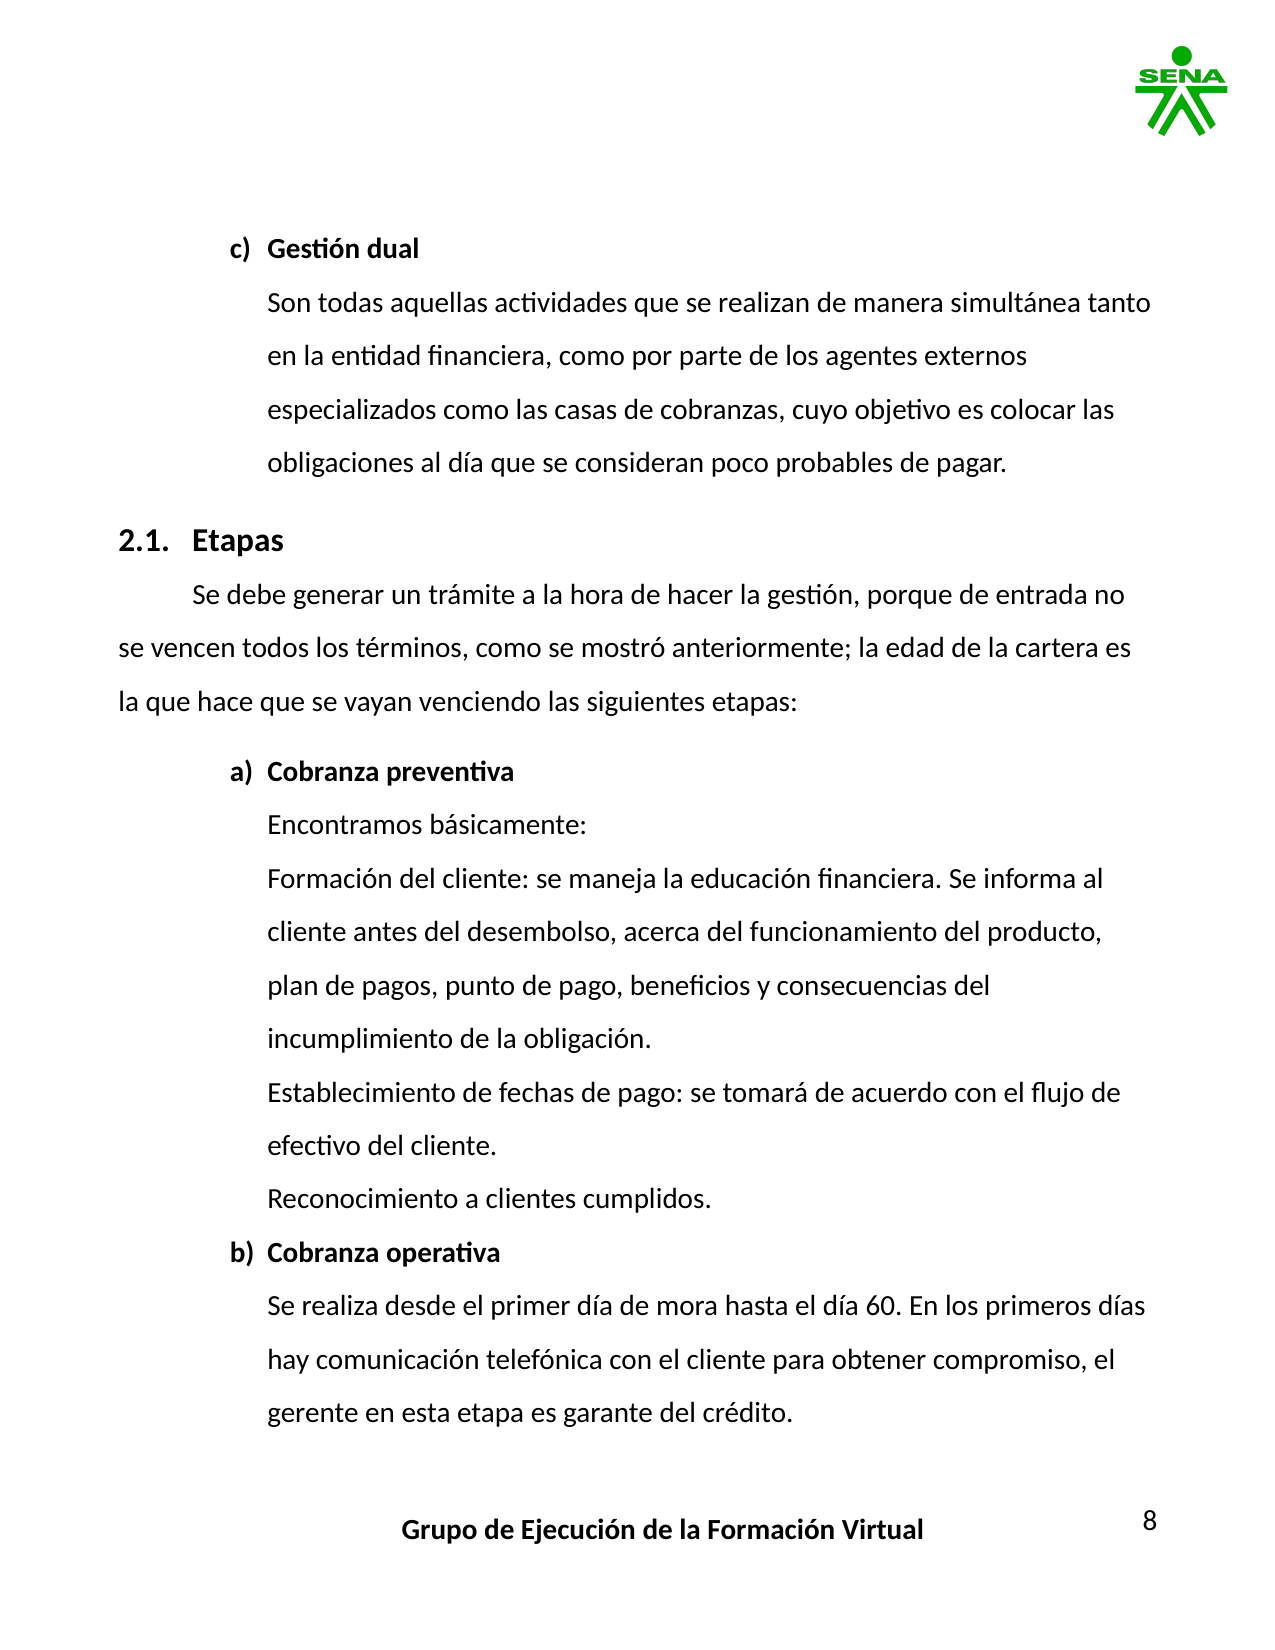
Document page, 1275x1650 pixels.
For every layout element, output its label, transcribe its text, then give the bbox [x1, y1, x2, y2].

list Se realiza desde el primer día de mora hasta el día 60. En los primeros días hay comunicación telefónica con el cliente para obtener compromiso, el gerente en esta etapa es garante del crédito. [267, 1287, 1157, 1430]
text Se debe generar un trámite a la hora de hacer la gestión, porque de entrada no se vencen todos los términos, como se mostró anteriormente; la edad de la cartera es la que hace que se vayan venciendo las siguientes etapas: [118, 576, 1157, 718]
list Reconocimiento a clientes cumplidos. [267, 1181, 1157, 1216]
subtitle Etapas [118, 519, 1157, 559]
list Son todas aquellas actividades que se realizan de manera simultánea tanto en la entidad financiera, como por parte de los agentes externos especializados como las casas de cobranzas, cuyo objetivo es colocar las obligaciones al día que se consideran poco probables de pagar. [267, 284, 1157, 480]
list Encontramos básicamente: [267, 806, 1157, 842]
list Establecimiento de fechas de pago: se tomará de acuerdo con el flujo de efectivo del cliente. [267, 1074, 1157, 1163]
list Cobranza preventiva [229, 753, 1157, 789]
picture [1135, 46, 1228, 136]
list Gestión dual [229, 231, 1157, 266]
list Formación del cliente: se maneja la educación financiera. Se informa al cliente antes del desembolso, acerca del funcionamiento del producto, plan de pagos, punto de pago, beneficios y consecuencias del incumplimiento de la obligación. [267, 860, 1157, 1056]
list Cobranza operativa [229, 1234, 1157, 1269]
